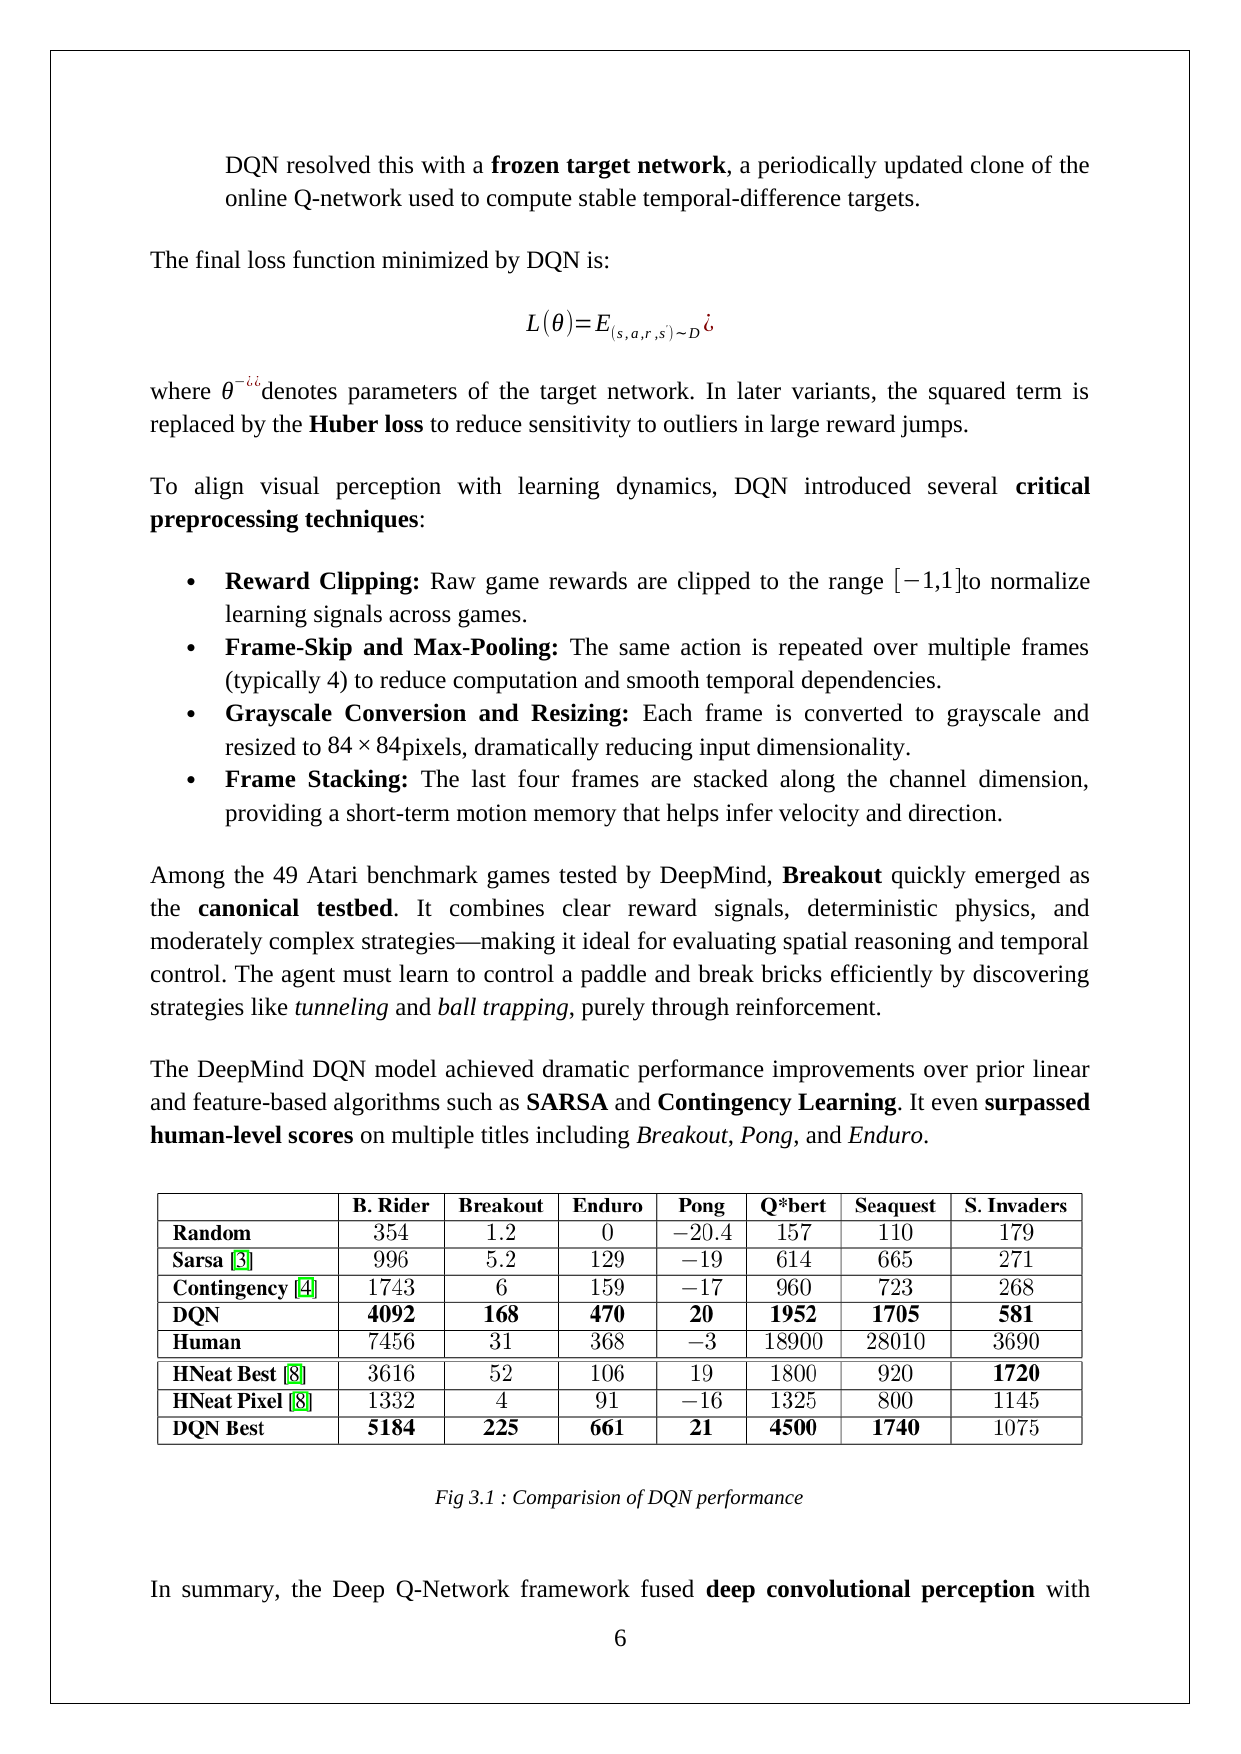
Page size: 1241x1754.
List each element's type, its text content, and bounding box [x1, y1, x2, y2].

list Non-stationary targets — Because the target in Q-learning depends on the same network that is being updated, early methods exhibited oscillation or divergence. DQN resolved this with a frozen target network, a periodically updated clone of the online Q-network used to compute stable temporal-difference targets. [187, 150, 1090, 278]
list Reward Clipping: Raw game rewards are clipped to the range to normalize learning signals across games. [187, 632, 1090, 694]
text The final loss function minimized by DQN is: [150, 311, 1090, 340]
text To align visual perception with learning dynamics, DQN introduced several critical preprocessing techniques: [150, 537, 1090, 599]
list Frame Stacking: The last four frames are stacked along the channel dimension, providing a short-term motion memory that helps infer velocity and direction. [187, 918, 1090, 980]
text The DeepMind DQN model achieved dramatic performance improvements over prior linear and feature-based algorithms such as SARSA and Contingency Learning. It even surpassed human-level scores on multiple titles including Breakout, Pong, and Enduro. [150, 1208, 1090, 1302]
list Frame-Skip and Max-Pooling: The same action is repeated over multiple frames (typically 4) to reduce computation and smooth temporal dependencies. [187, 728, 1090, 789]
text Among the 49 Atari benchmark games tested by DeepMind, Breakout quickly emerged as the canonical testbed. It combines clear reward signals, deterministic physics, and moderately complex strategies—making it ideal for evaluating spatial reasoning and temporal control. The agent must learn to control a paddle and break bricks efficiently by discovering strategies like tunneling and ball trapping, purely through reinforcement. [150, 1013, 1090, 1174]
text where denotes parameters of the target network. In later variants, the squared term is replaced by the Huber loss to reduce sensitivity to outliers in large reward jumps. [150, 442, 1090, 504]
list Grayscale Conversion and Resizing: Each frame is converted to grayscale and resized to pixels, dramatically reducing input dimensionality. [187, 823, 1090, 885]
